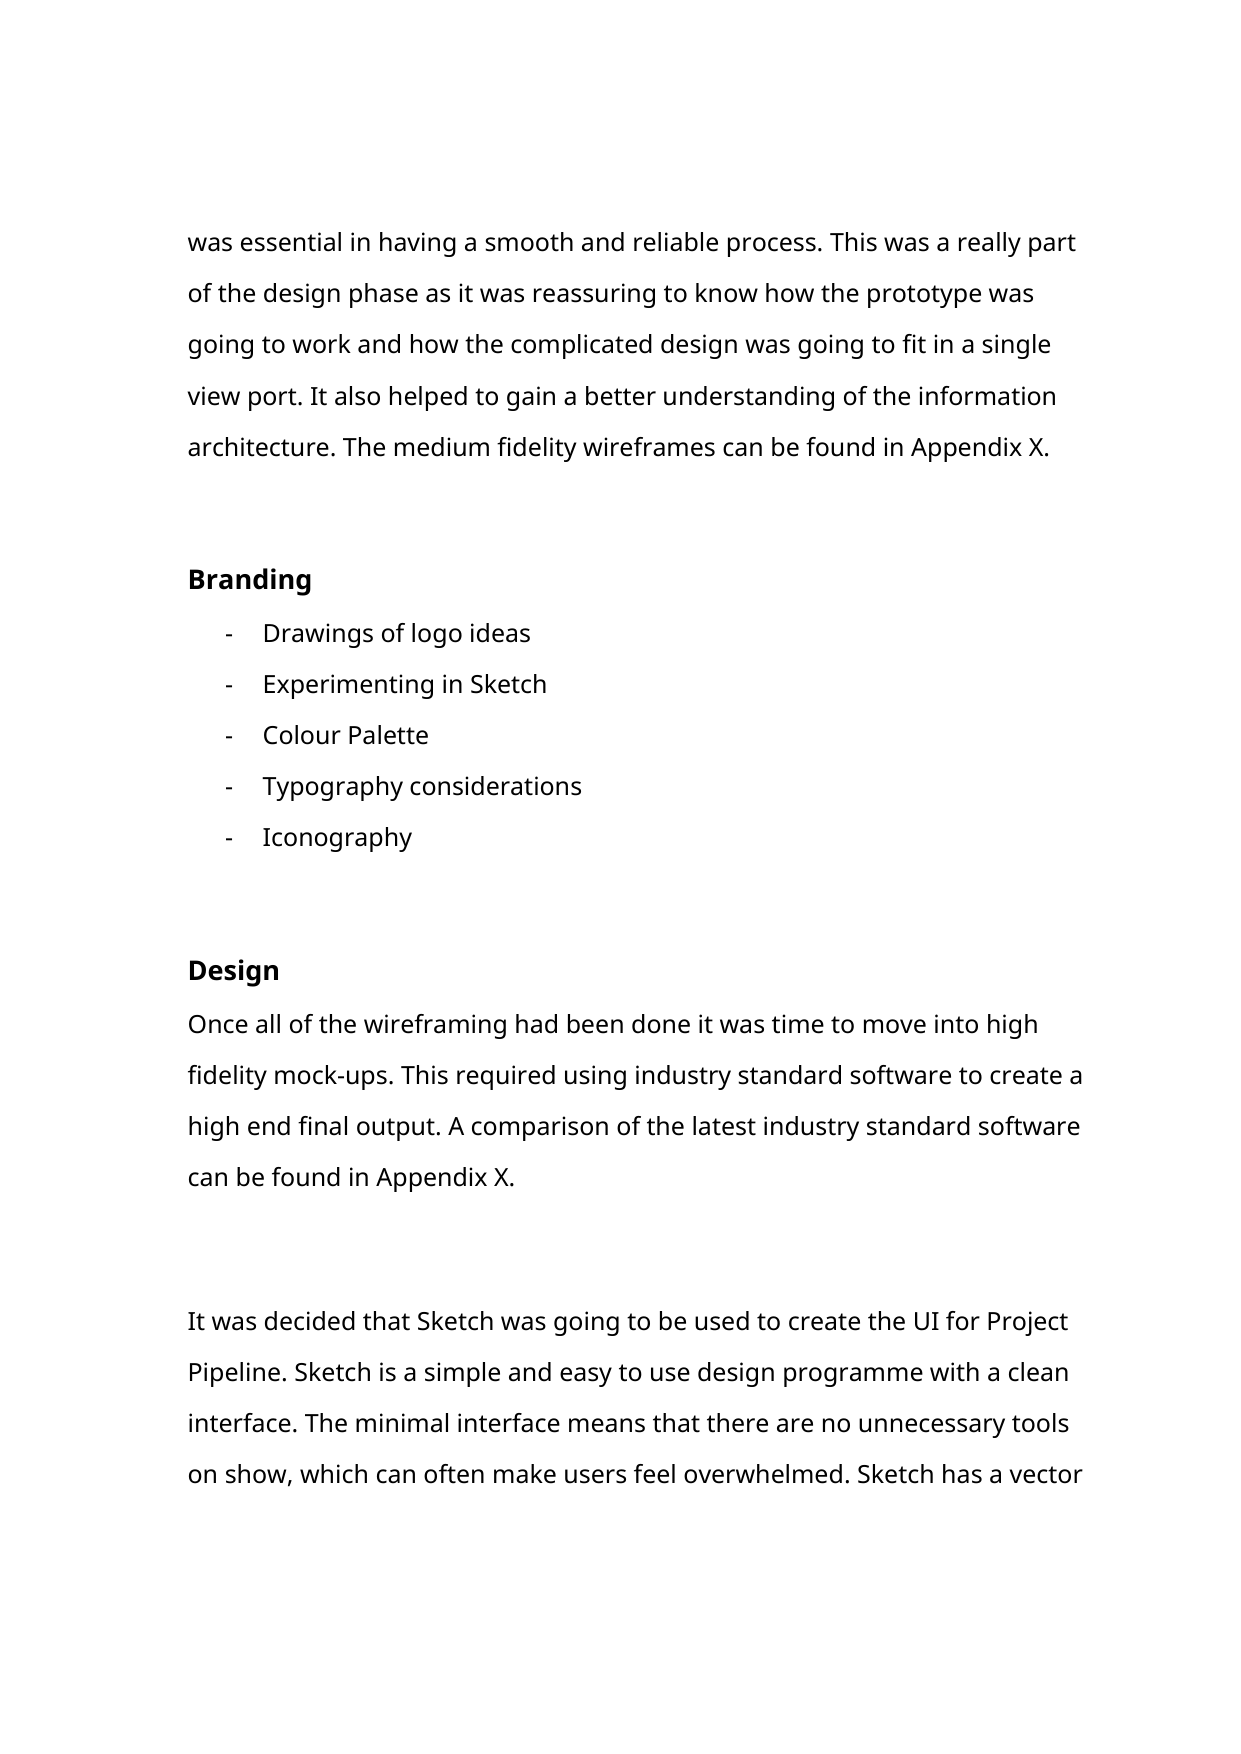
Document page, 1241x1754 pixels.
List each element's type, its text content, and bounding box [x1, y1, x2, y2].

list Typography considerations [225, 769, 1090, 803]
list Drawings of logo ideas [225, 616, 1090, 650]
list Iconography [225, 820, 1090, 854]
list Colour Palette [225, 718, 1090, 752]
text Once all of the wireframing had been done it was time to move into high fidelity mock-ups. This required using industry standard software to create a high end final output. A comparison of the latest industry standard software can be found in Appendix X. [187, 1007, 1090, 1194]
list Experimenting in Sketch [225, 667, 1090, 701]
subtitle Branding [187, 561, 1090, 597]
subtitle Design [187, 951, 1090, 988]
